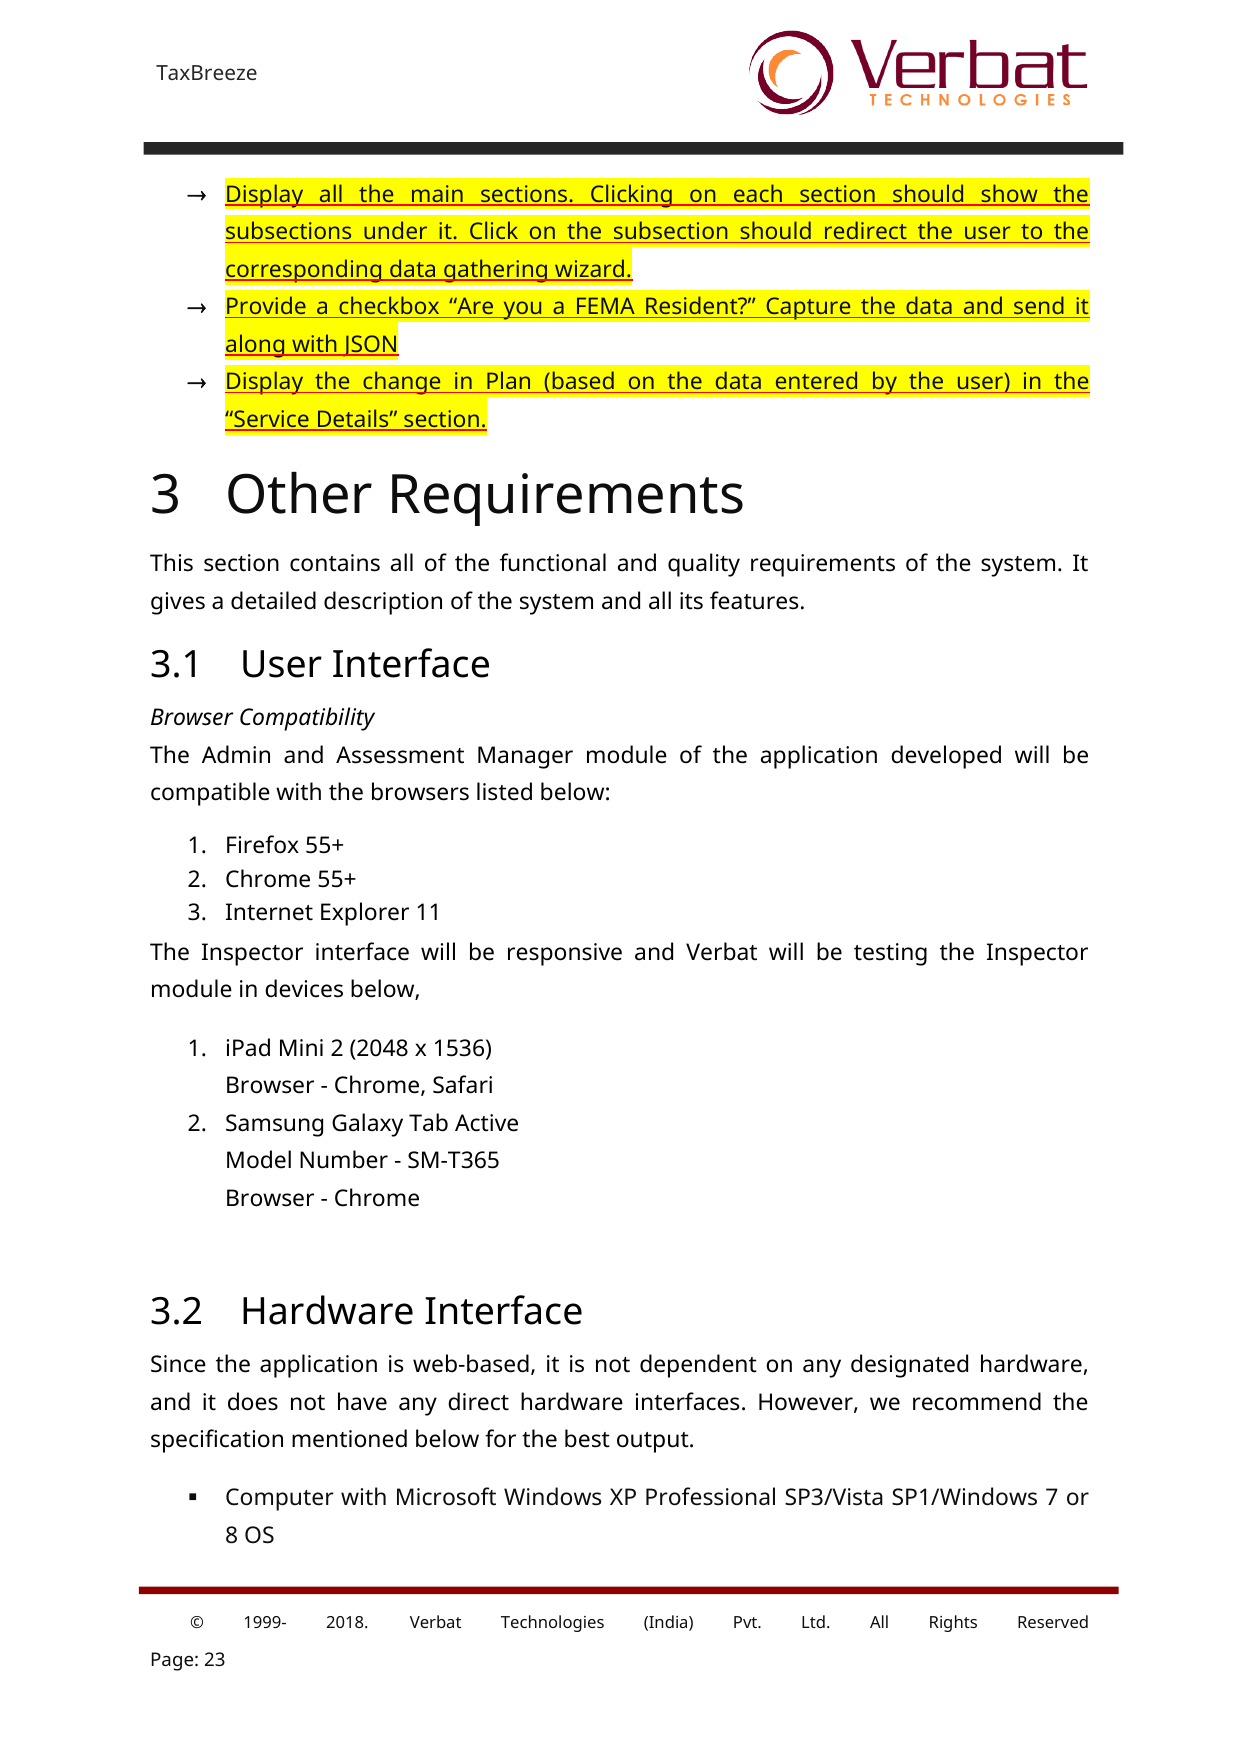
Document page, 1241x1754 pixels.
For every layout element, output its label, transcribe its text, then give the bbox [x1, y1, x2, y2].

text Browser Compatibility [150, 696, 1090, 733]
list Provide a checkbox “Are you a FEMA Resident?” Capture the data and send it along with JSON [187, 285, 1090, 360]
list Samsung Galaxy Tab Active [187, 1101, 1090, 1138]
text The Admin and Assessment Manager module of the application developed will be compatible with the browsers listed below: [150, 733, 1090, 808]
text The Inspector interface will be responsive and Verbat will be testing the Inspector module in devices below, [150, 930, 1090, 1005]
picture [745, 26, 1089, 115]
text Since the application is web-based, it is not dependent on any designated hardware, and it does not have any direct hardware interfaces. However, we recommend the specification mentioned below for the best output. [150, 1342, 1090, 1455]
subtitle Other Requirements [150, 456, 1090, 529]
text This section contains all of the functional and quality requirements of the system. It gives a detailed description of the system and all its features. [150, 542, 1090, 617]
list Internet Explorer 11 [187, 896, 1090, 928]
subtitle Hardware Interface [150, 1285, 1090, 1336]
subtitle User Interface [150, 638, 1090, 689]
list Chrome 55+ [187, 863, 1090, 894]
list Browser - Chrome [225, 1176, 1090, 1213]
list Display all the main sections. Clicking on each section should show the subsections under it. Click on the subsection should redirect the user to the corresponding data gathering wizard. [187, 172, 1090, 285]
list iPad Mini 2 (2048 x 1536) [187, 1026, 1090, 1063]
list Computer with Microsoft Windows XP Professional SP3/Vista SP1/Windows 7 or 8 OS [187, 1476, 1090, 1551]
list Firefox 55+ [187, 829, 1090, 860]
list Browser - Chrome, Safari [225, 1063, 1090, 1101]
list Model Number - SM-T365 [225, 1138, 1090, 1176]
list Display the change in Plan (based on the data entered by the user) in the “Service Details” section. [187, 360, 1090, 435]
